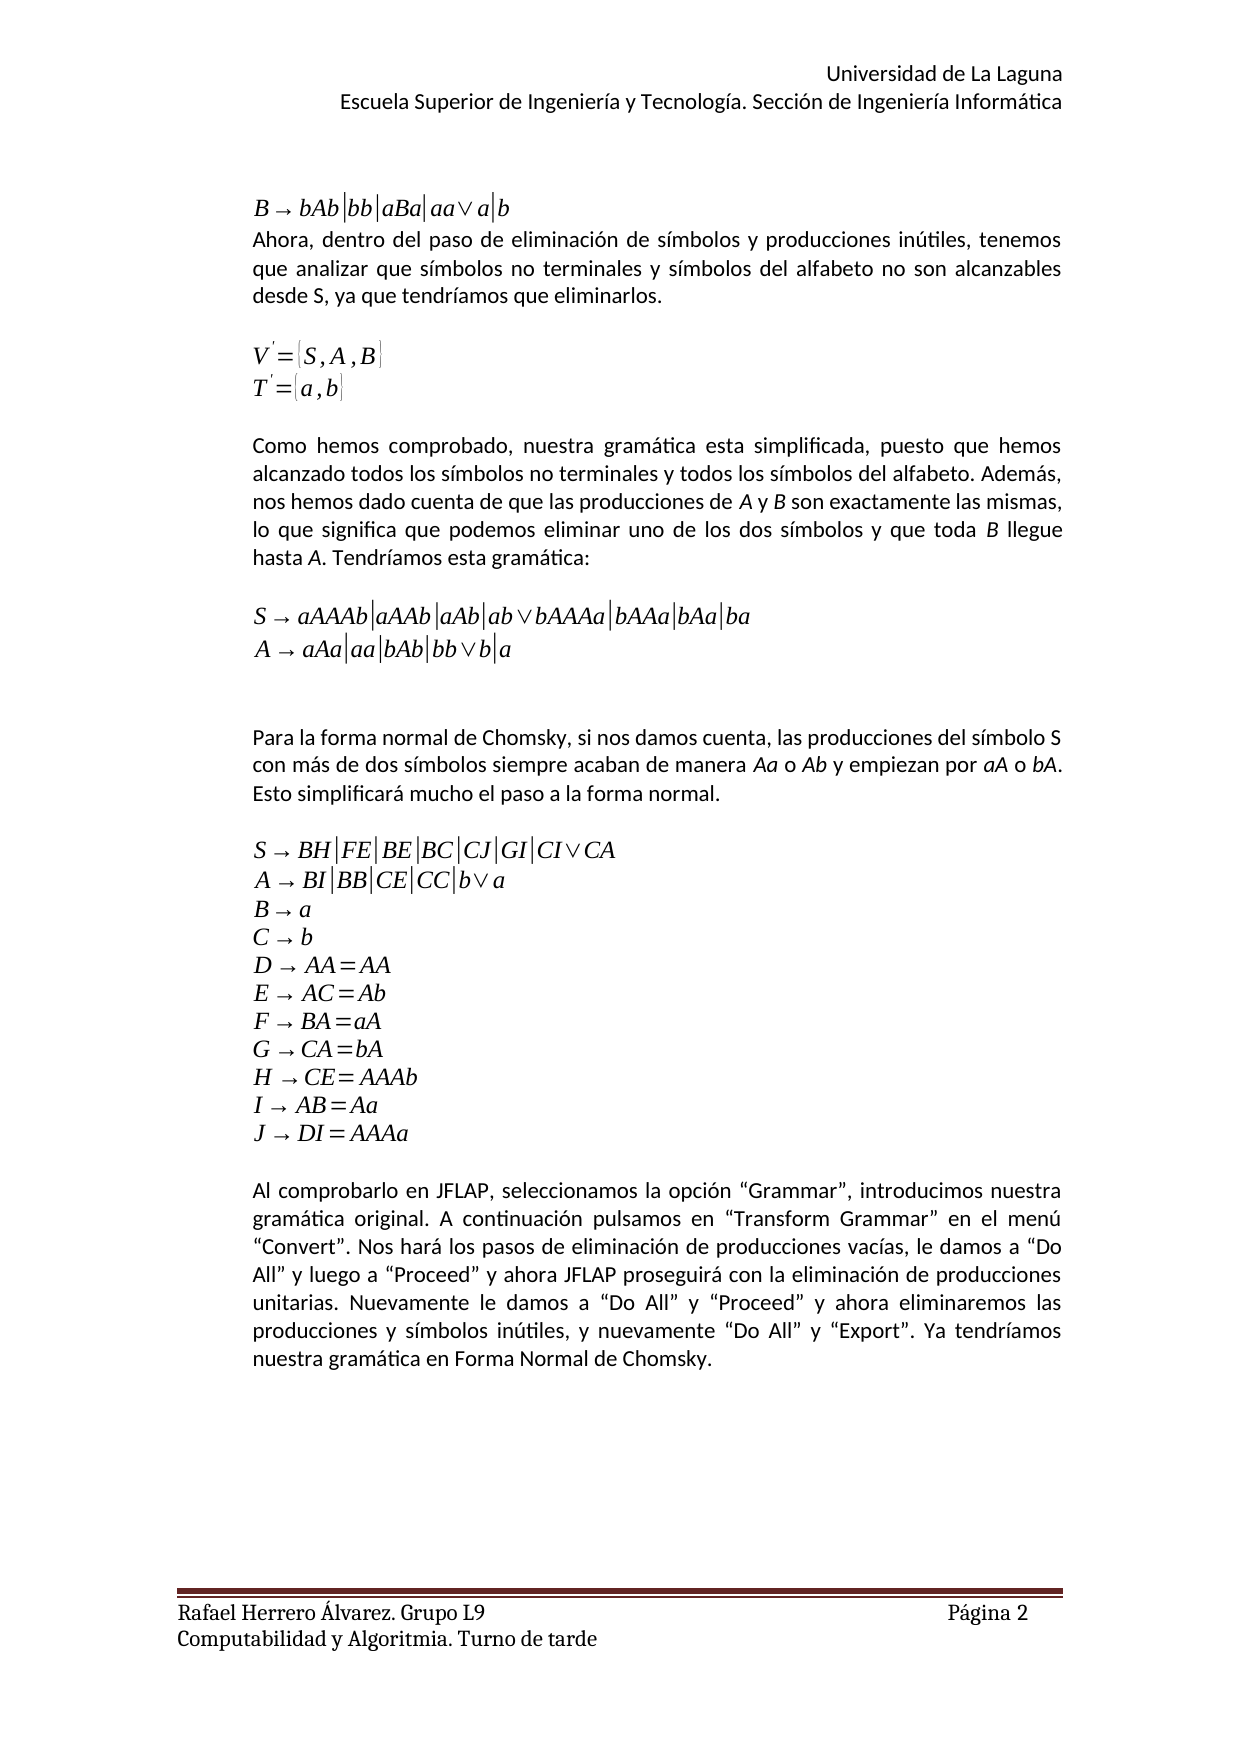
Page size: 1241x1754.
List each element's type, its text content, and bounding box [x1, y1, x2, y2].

list Como hemos comprobado, nuestra gramática esta simplificada, puesto que hemos alcanzado todos los símbolos no terminales y todos los símbolos del alfabeto. Además, nos hemos dado cuenta de que las producciones de A y B son exactamente las mismas, lo que significa que podemos eliminar uno de los dos símbolos y que toda B llegue hasta A. Tendríamos esta gramática: [252, 431, 1063, 571]
list Para la forma normal de Chomsky, si nos damos cuenta, las producciones del símbolo S con más de dos símbolos siempre acaban de manera Aa o Ab y empiezan por aA o bA. Esto simplificará mucho el paso a la forma normal. [252, 723, 1063, 807]
list Ahora, dentro del paso de eliminación de símbolos y producciones inútiles, tenemos que analizar que símbolos no terminales y símbolos del alfabeto no son alcanzables desde S, ya que tendríamos que eliminarlos. [252, 226, 1063, 310]
list Al comprobarlo en JFLAP, seleccionamos la opción “Grammar”, introducimos nuestra gramática original. A continuación pulsamos en “Transform Grammar” en el menú “Convert”. Nos hará los pasos de eliminación de producciones vacías, le damos a “Do All” y luego a “Proceed” y ahora JFLAP proseguirá con la eliminación de producciones unitarias. Nuevamente le damos a “Do All” y “Proceed” y ahora eliminaremos las producciones y símbolos inútiles, y nuevamente “Do All” y “Export”. Ya tendríamos nuestra gramática en Forma Normal de Chomsky. [252, 1176, 1063, 1372]
